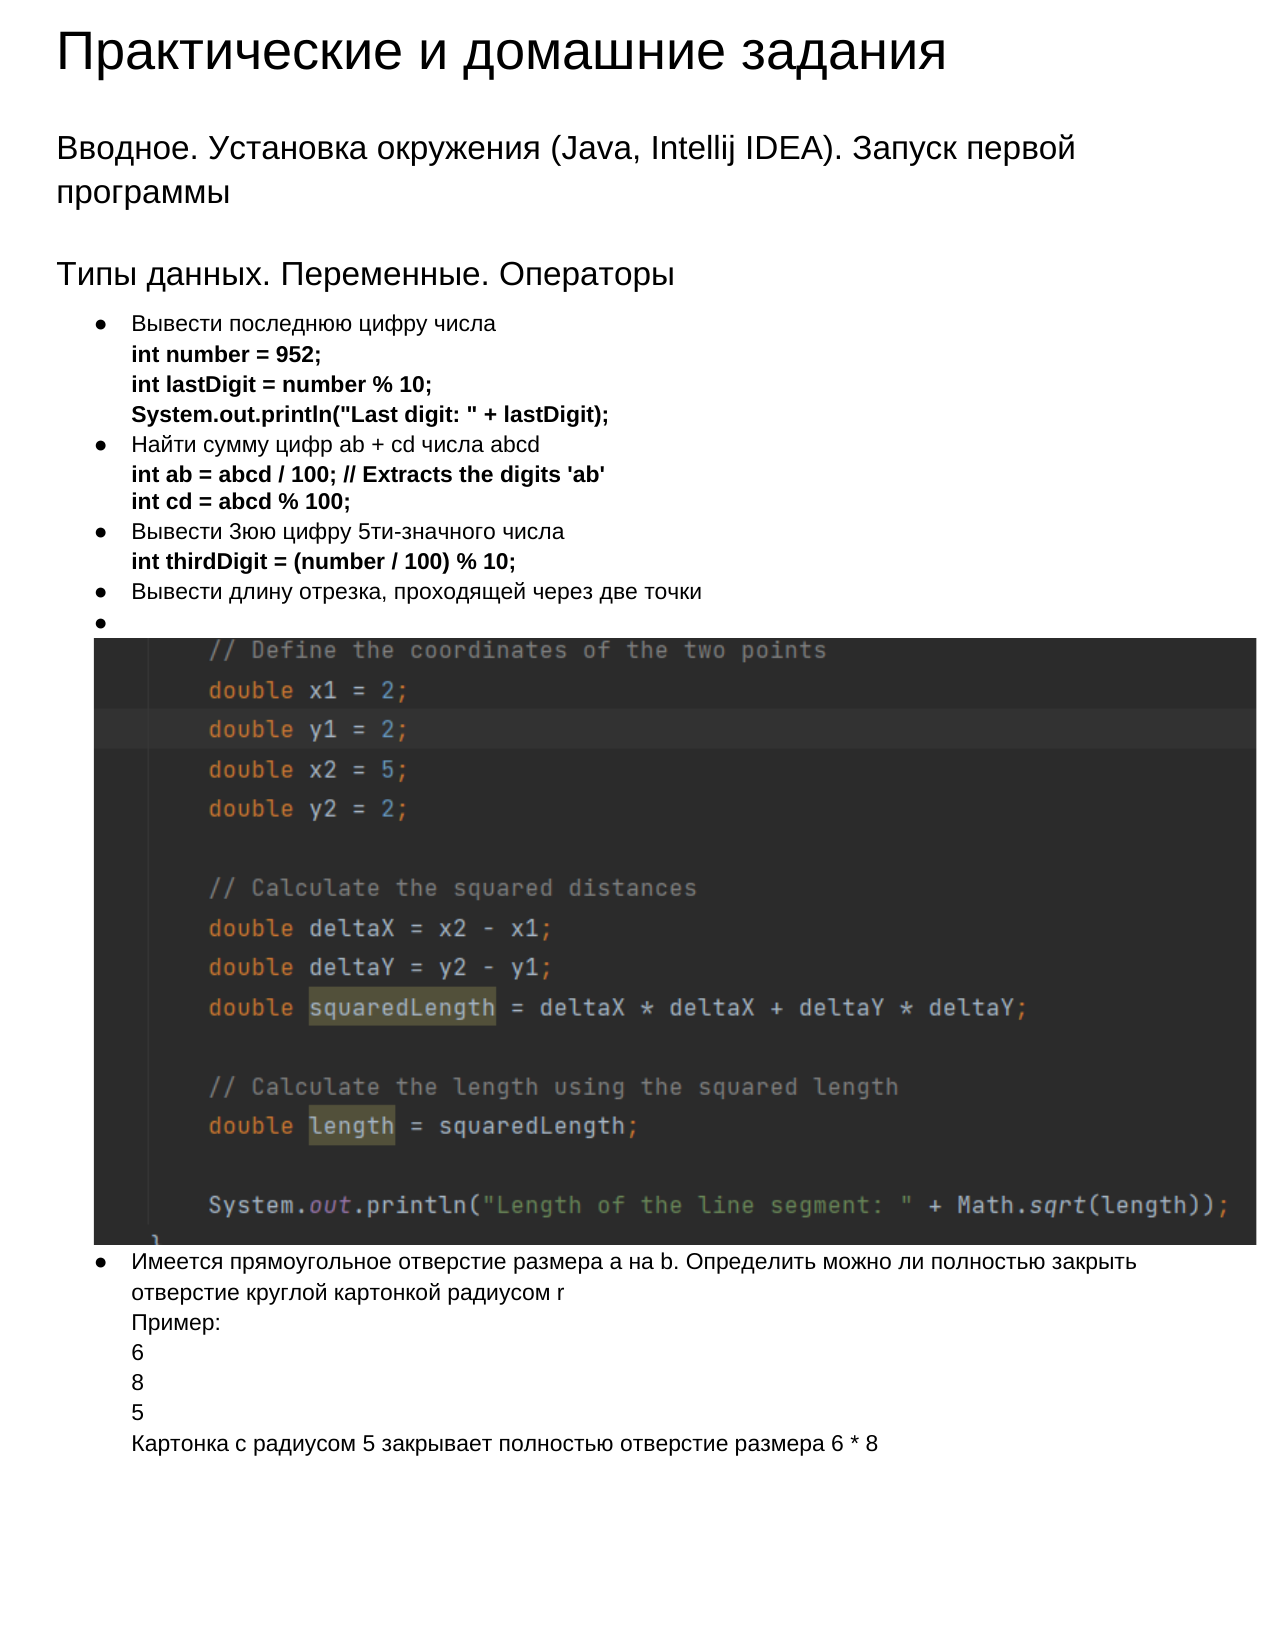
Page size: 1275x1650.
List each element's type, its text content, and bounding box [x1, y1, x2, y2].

list Вывести 3юю цифру 5ти-значного числа [94, 518, 1219, 544]
text int number = 952; [131, 341, 1219, 367]
text 5 [131, 1399, 1219, 1426]
text int thirdDigit = (number / 100) % 10; [131, 548, 1219, 574]
text System.out.println("Last digit: " + lastDigit); [131, 401, 1219, 427]
title Практические и домашние задания [56, 19, 1219, 81]
text Картонка с радиусом 5 закрывает полностью отверстие размера 6 * 8 [131, 1429, 1219, 1456]
text int cd = abcd % 100; [131, 488, 1219, 514]
subtitle Вводное. Установка окружения (Java, Intellij IDEA). Запуск первой программы [56, 128, 1219, 210]
text int ab = abcd / 100; // Extracts the digits 'ab' [56, 461, 1219, 488]
text 8 [131, 1369, 1219, 1395]
list Вывести длину отрезка, проходящей через две точки [94, 578, 1219, 605]
text int lastDigit = number % 10; [131, 371, 1219, 397]
subtitle Типы данных. Переменные. Операторы [56, 254, 1219, 292]
picture [93, 638, 1257, 1245]
list Вывести последнюю цифру числа [94, 310, 1219, 337]
list Имеется прямоугольное отверстие размера a на b. Определить можно ли полностью закрыть отверстие круглой картонкой радиусом r Пример: 6 [94, 1248, 1219, 1365]
list Найти сумму цифр ab + cd числа abcd [94, 431, 1219, 457]
